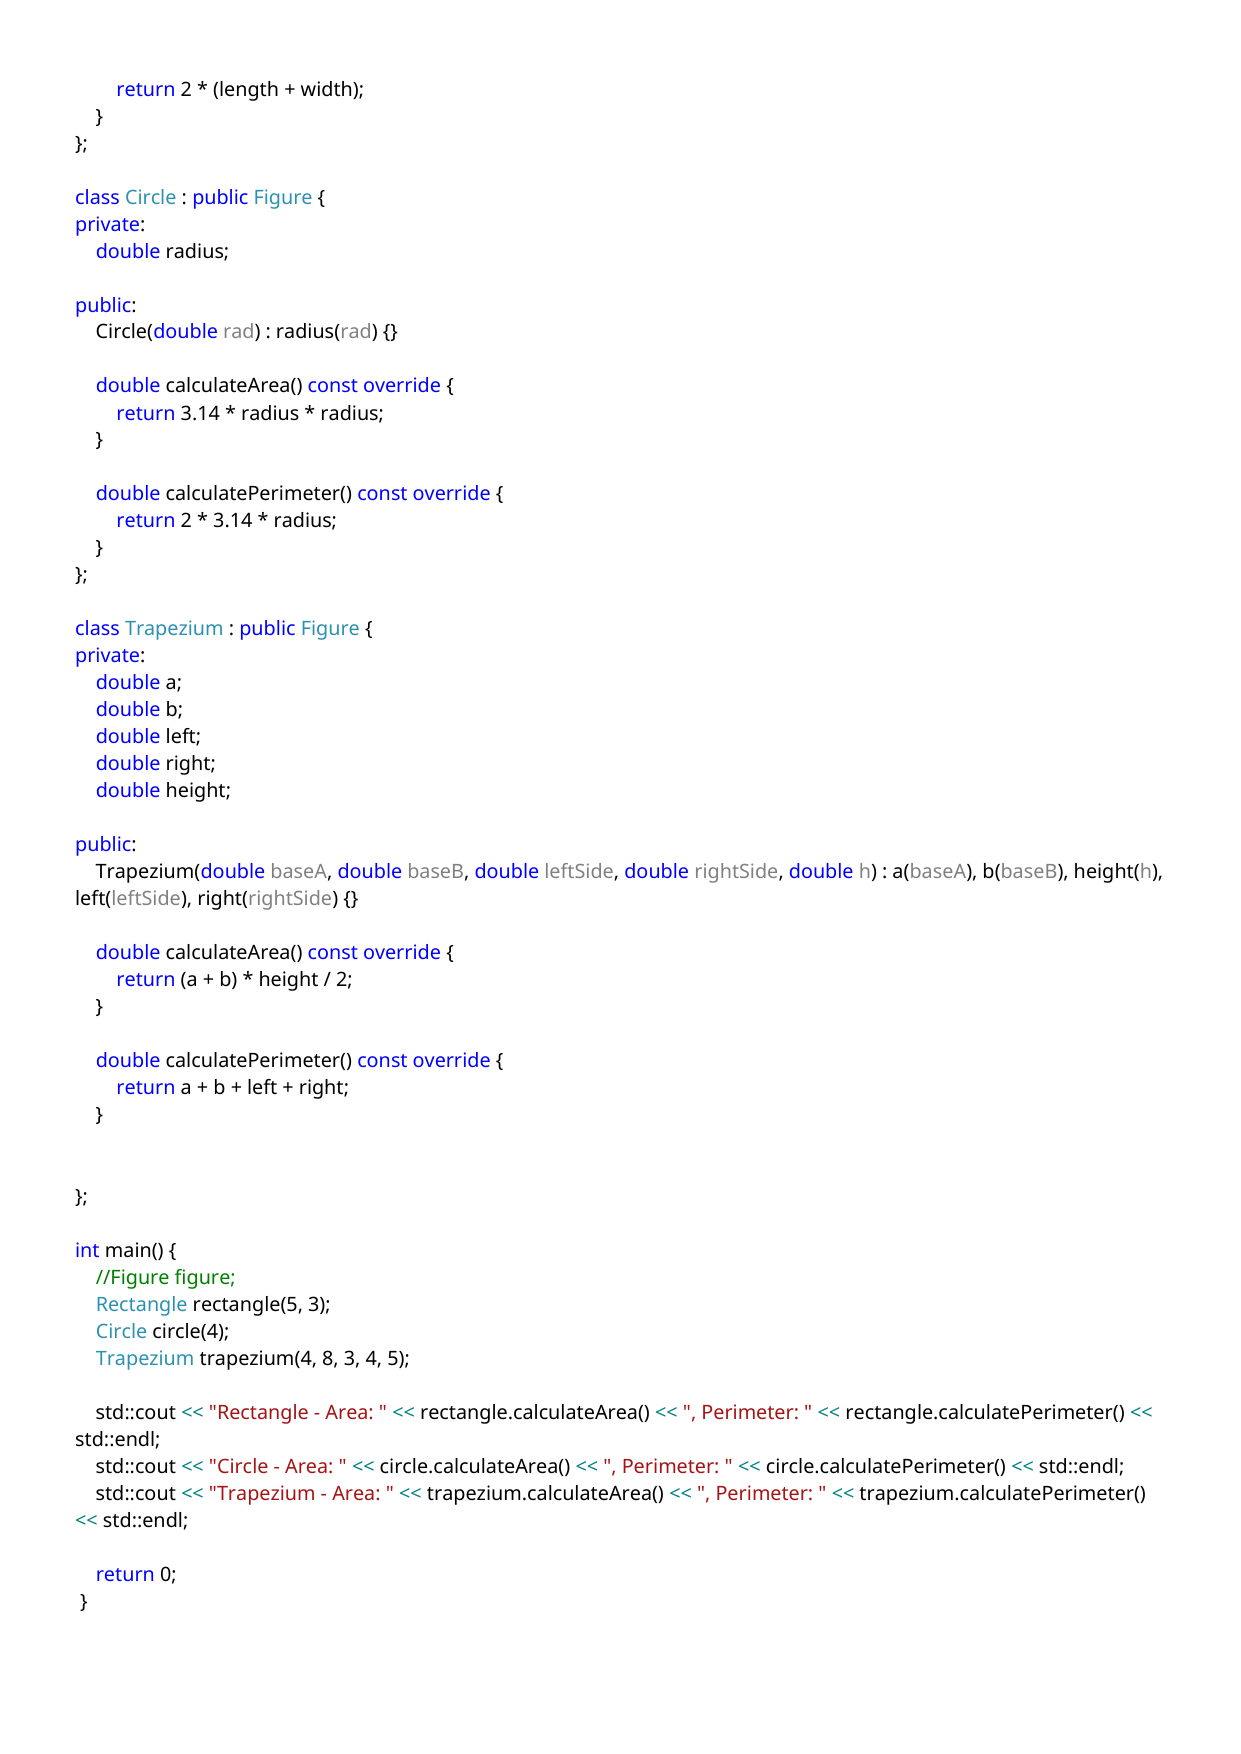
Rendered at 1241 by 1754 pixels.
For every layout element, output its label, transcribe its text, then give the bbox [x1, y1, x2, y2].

text class Circle : public Figure { [75, 183, 1165, 210]
text int main() { [75, 1236, 1165, 1263]
text } [75, 102, 1165, 129]
text std::cout << "Circle - Area: " << circle.calculateArea() << ", Perimeter: " << circle.calculatePerimeter() << std::endl; [75, 1452, 1165, 1479]
text std::cout << "Rectangle - Area: " << rectangle.calculateArea() << ", Perimeter: " << rectangle.calculatePerimeter() << std::endl; [75, 1398, 1165, 1452]
text //Figure figure; [75, 1263, 1165, 1290]
text double b; [75, 696, 1165, 722]
text double calculateArea() const override { [75, 372, 1165, 399]
text private: [75, 642, 1165, 668]
text return 2 * (length + width); [75, 75, 1165, 102]
text class Trapezium : public Figure { [75, 614, 1165, 642]
text }; [75, 129, 1165, 156]
text return (a + b) * height / 2; [75, 965, 1165, 992]
text private: [75, 210, 1165, 237]
text public: [75, 291, 1165, 318]
text double left; [75, 722, 1165, 749]
text return 0; [75, 1560, 1165, 1587]
text return 3.14 * radius * radius; [75, 399, 1165, 426]
text Trapezium(double baseA, double baseB, double leftSide, double rightSide, double h) : a(baseA), b(baseB), height(h), left(leftSide), right(rightSide) {} [75, 857, 1165, 911]
text } [75, 1100, 1165, 1127]
text } [75, 1587, 1165, 1614]
text return a + b + left + right; [75, 1073, 1165, 1100]
text double radius; [75, 237, 1165, 264]
text }; [75, 561, 1165, 588]
text return 2 * 3.14 * radius; [75, 507, 1165, 534]
text public: [75, 830, 1165, 857]
text double calculatePerimeter() const override { [75, 480, 1165, 507]
text Circle circle(4); [75, 1317, 1165, 1344]
text }; [75, 1182, 1165, 1209]
text double a; [75, 668, 1165, 696]
text Trapezium trapezium(4, 8, 3, 4, 5); [75, 1344, 1165, 1371]
text } [75, 992, 1165, 1019]
text } [75, 534, 1165, 561]
text double calculatePerimeter() const override { [75, 1046, 1165, 1073]
text double calculateArea() const override { [75, 938, 1165, 965]
text std::cout << "Trapezium - Area: " << trapezium.calculateArea() << ", Perimeter: " << trapezium.calculatePerimeter() << std::endl; [75, 1479, 1165, 1533]
text } [75, 426, 1165, 453]
text double height; [75, 776, 1165, 803]
text double right; [75, 749, 1165, 776]
text Circle(double rad) : radius(rad) {} [75, 318, 1165, 345]
text Rectangle rectangle(5, 3); [75, 1290, 1165, 1317]
